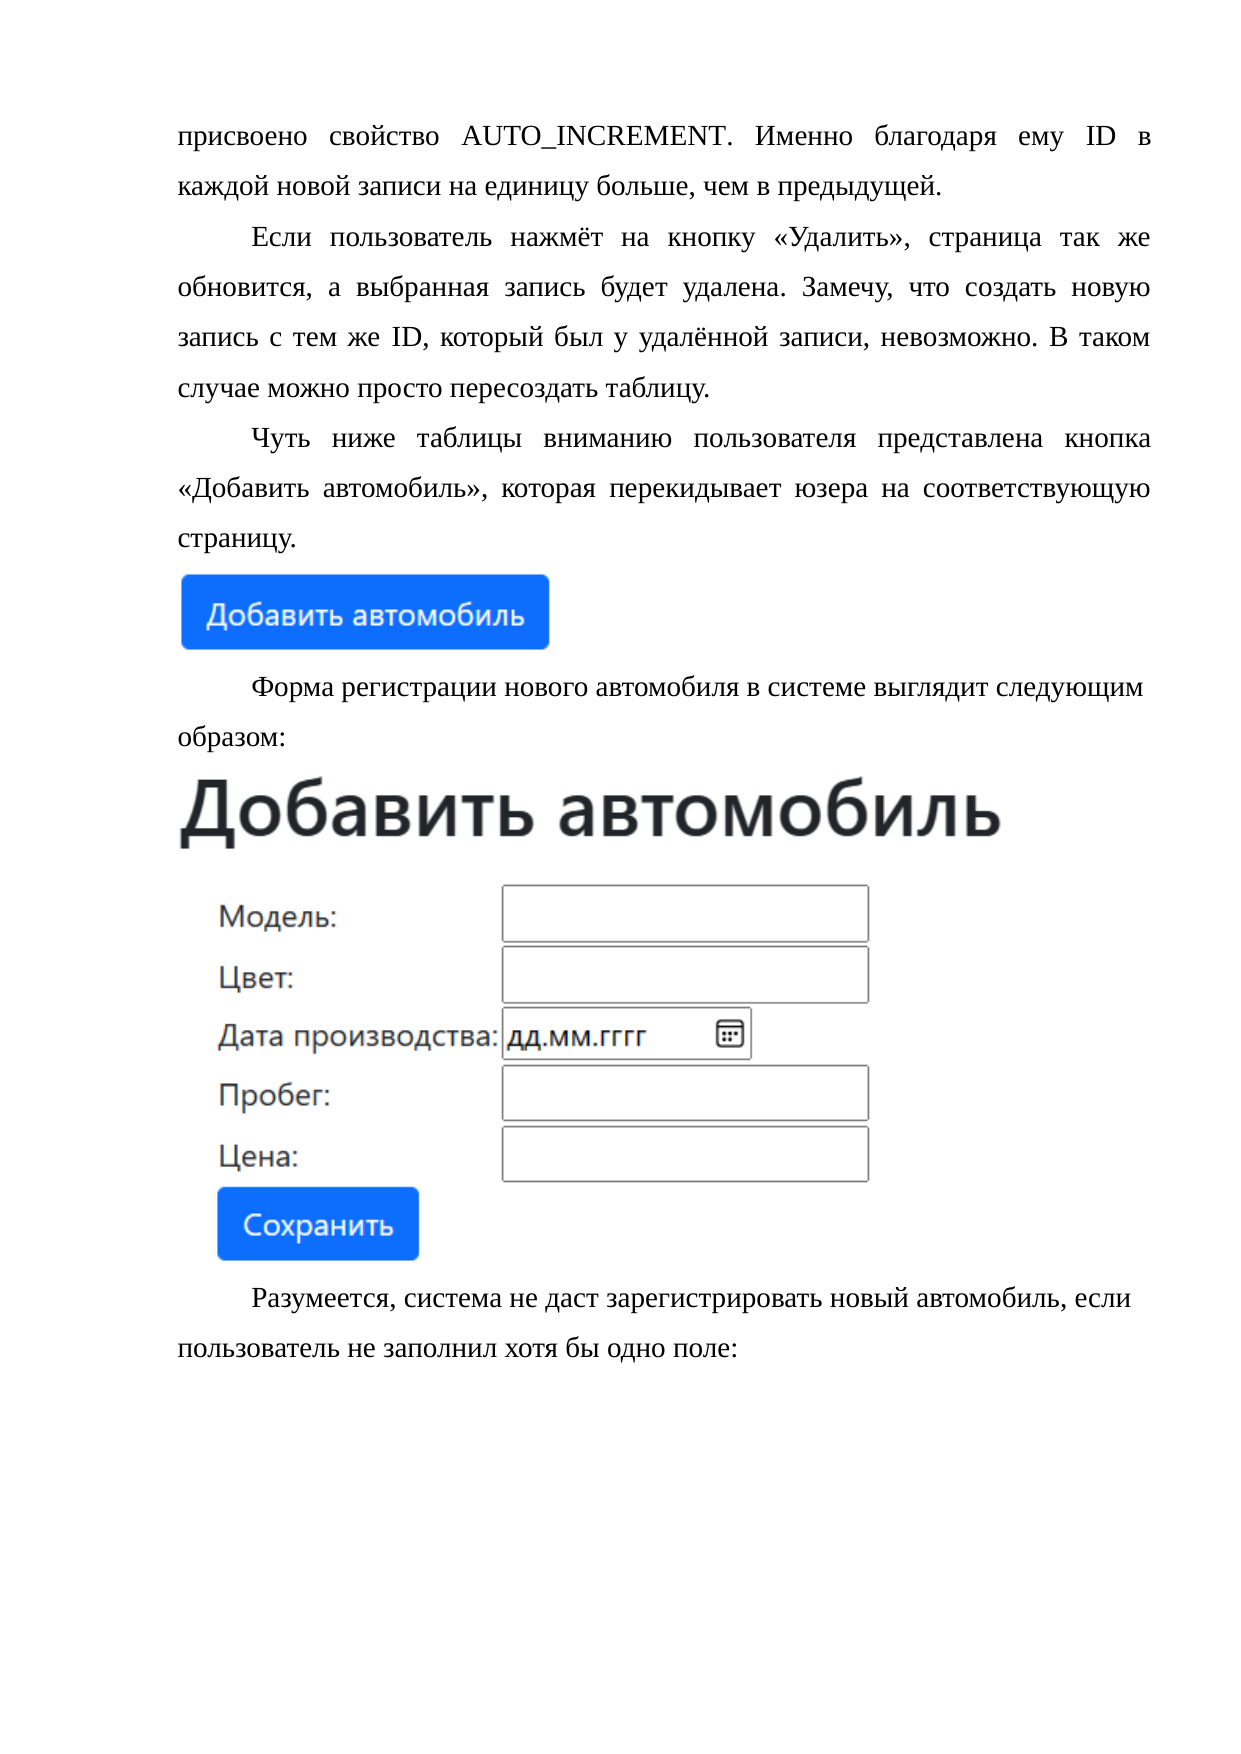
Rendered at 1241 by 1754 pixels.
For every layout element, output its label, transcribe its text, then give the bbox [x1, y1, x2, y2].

text Форма регистрации нового автомобиля в системе выглядит следующим [177, 669, 1152, 702]
text Чуть ниже таблицы вниманию пользователя представлена кнопка «Добавить автомобиль», которая перекидывает юзера на соответствующую страницу. [177, 420, 1152, 554]
text Если пользователь нажмёт на кнопку «Удалить», страница так же обновится, а выбранная запись будет удалена. Замечу, что создать новую запись с тем же ID, который был у удалённой записи, невозможно. В таком случае можно просто пересоздать таблицу. [177, 219, 1152, 403]
text образом: [177, 719, 1152, 753]
text Разумеется, система не даст зарегистрировать новый автомобиль, если пользователь не заполнил хотя бы одно поле: [177, 1280, 1152, 1364]
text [177, 118, 1152, 202]
picture [177, 769, 1007, 1264]
picture [177, 571, 551, 653]
